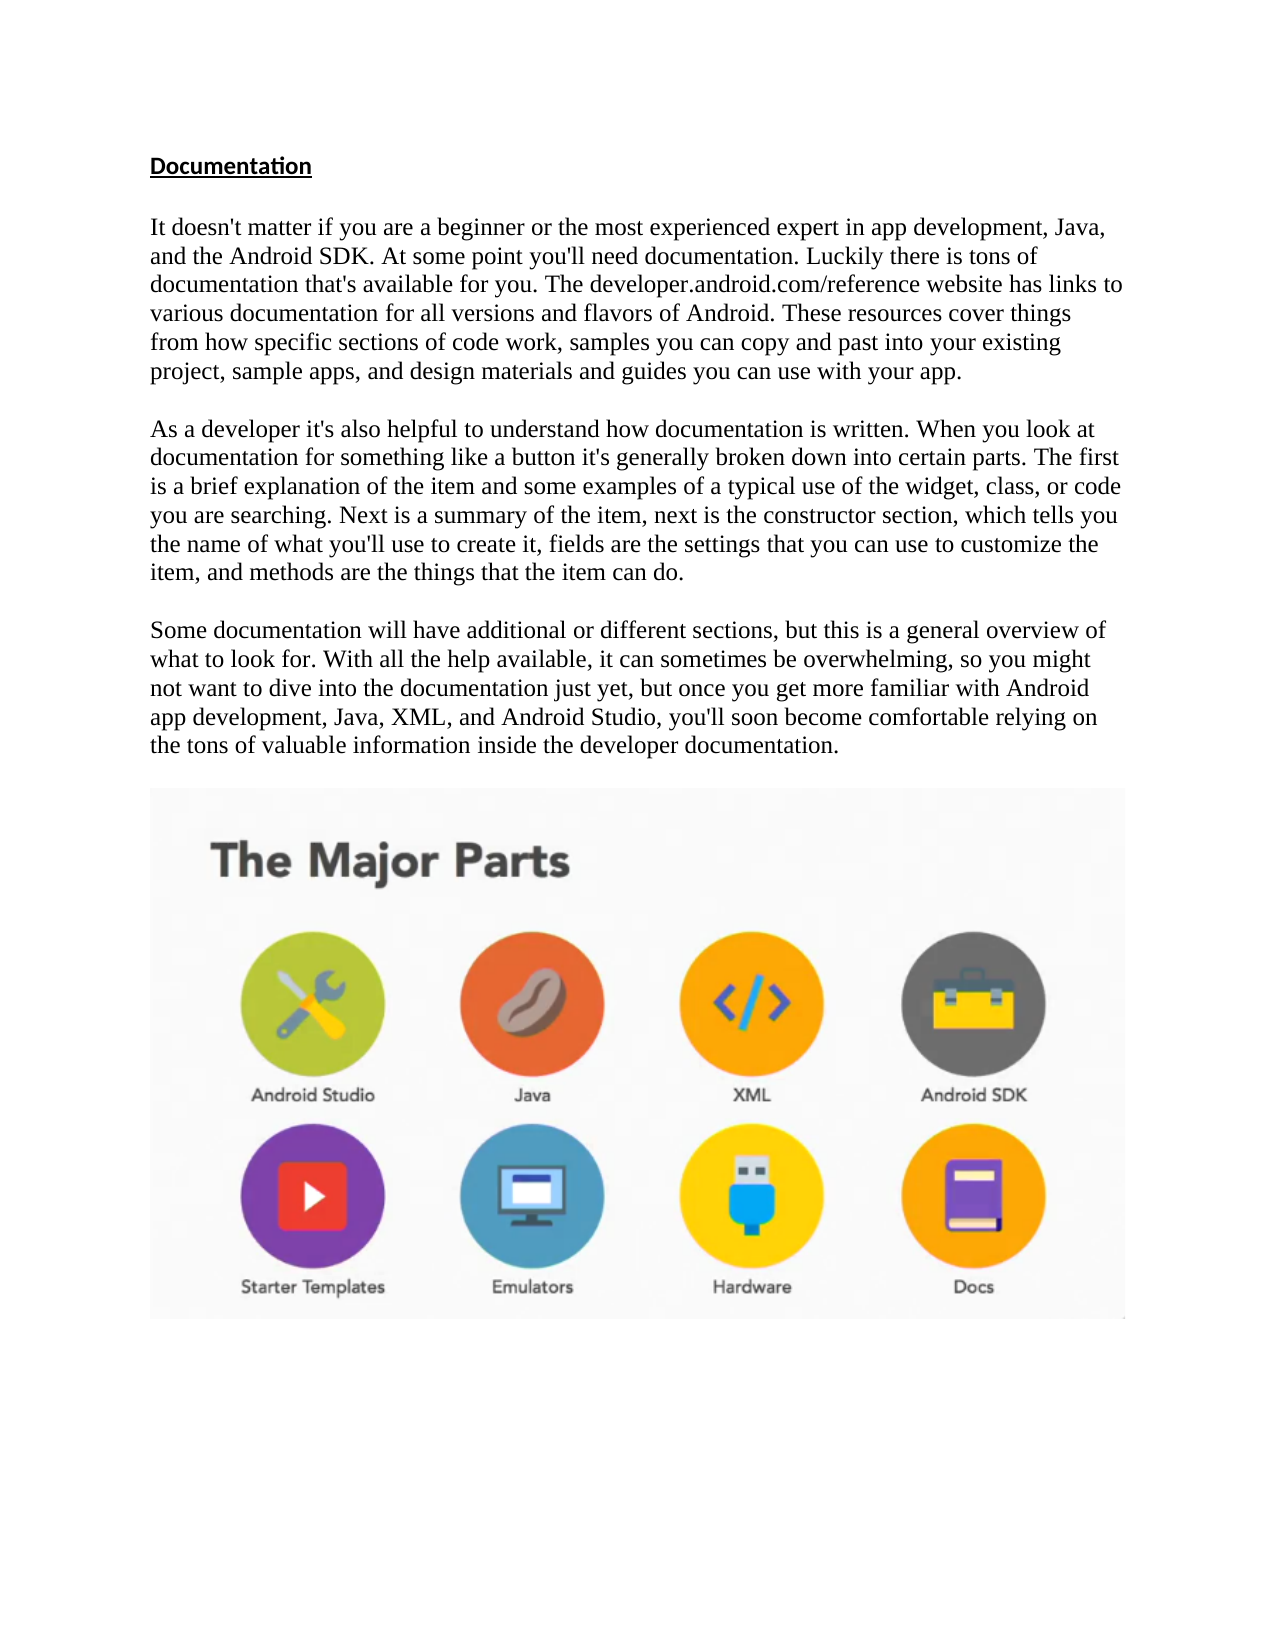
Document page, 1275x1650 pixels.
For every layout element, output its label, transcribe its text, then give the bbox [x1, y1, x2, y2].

text It doesn't matter if you are a beginner or the most experienced expert in app development, Java, and the Android SDK. At some point you'll need documentation. Luckily there is tons of documentation that's available for you. The developer.android.com/reference website has links to various documentation for all versions and flavors of Android. These resources cover things from how specific sections of code work, samples you can copy and past into your existing project, sample apps, and design materials and guides you can use with your app. [150, 212, 1125, 384]
text Some documentation will have additional or different sections, but this is a general overview of what to look for. With all the help available, it can sometimes be overwhelming, so you might not want to dive into the documentation just yet, but once you get more familiar with Android app development, Java, XML, and Android Studio, you'll soon become comfortable relying on the tons of valuable information inside the developer documentation. [150, 615, 1125, 759]
text As a developer it's also helpful to understand how documentation is written. When you look at documentation for something like a button it's generally broken down into certain parts. The first is a brief explanation of the item and some examples of a typical use of the widget, class, or code you are searching. Next is a summary of the item, next is the constructor section, which tells you the name of what you'll use to create it, fields are the settings that you can use to customize the item, and methods are the things that the item can do. [150, 414, 1125, 586]
text Documentation [150, 150, 1125, 181]
picture [150, 788, 1125, 1319]
